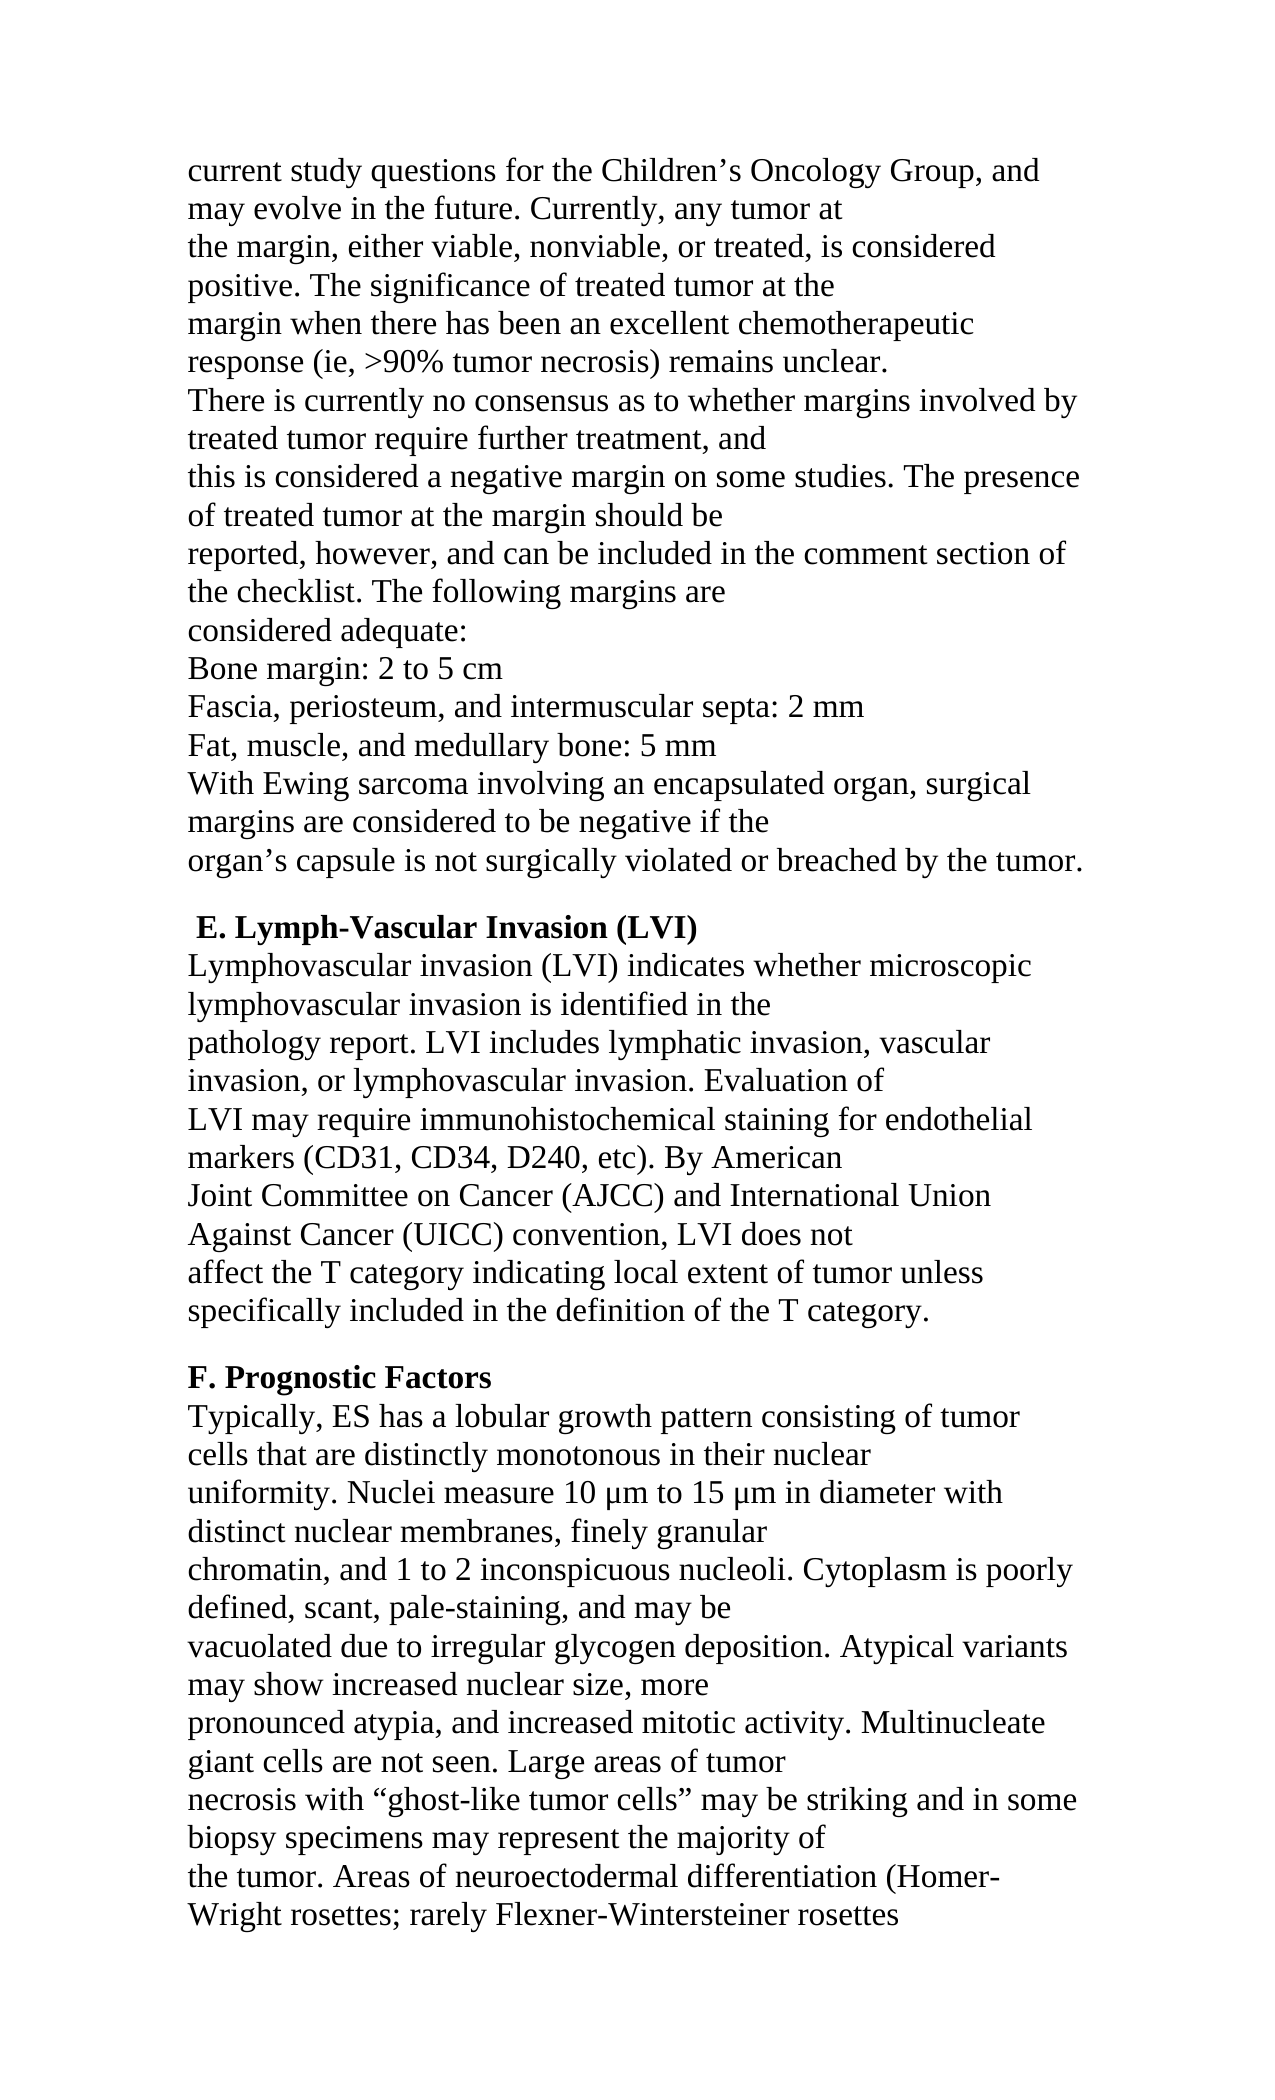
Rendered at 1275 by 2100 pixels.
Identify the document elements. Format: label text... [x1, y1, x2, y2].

text margin when there has been an excellent chemotherapeutic response (ie, >90% tumor necrosis) remains unclear. [187, 303, 1087, 380]
text Joint Committee on Cancer (AJCC) and International Union Against Cancer (UICC) convention, LVI does not [187, 1175, 1087, 1252]
text current study questions for the Children’s Oncology Group, and may evolve in the future. Currently, any tumor at [187, 150, 1087, 227]
text Bone margin: 2 to 5 cm [187, 648, 1087, 687]
text Typically, ES has a lobular growth pattern consisting of tumor cells that are distinctly monotonous in their nuclear [187, 1396, 1087, 1472]
text considered adequate: [187, 610, 1087, 648]
text chromatin, and 1 to 2 inconspicuous nucleoli. Cytoplasm is poorly defined, scant, pale-staining, and may be [187, 1549, 1087, 1626]
text vacuolated due to irregular glycogen deposition. Atypical variants may show increased nuclear size, more [187, 1626, 1087, 1702]
text F. Prognostic Factors [187, 1357, 1087, 1396]
text E. Lymph-Vascular Invasion (LVI) [187, 907, 1087, 945]
text There is currently no consensus as to whether margins involved by treated tumor require further treatment, and [187, 380, 1087, 457]
text necrosis with “ghost-like tumor cells” may be striking and in some biopsy specimens may represent the majority of [187, 1779, 1087, 1856]
text LVI may require immunohistochemical staining for endothelial markers (CD31, CD34, D240, etc). By American [187, 1099, 1087, 1175]
text this is considered a negative margin on some studies. The presence of treated tumor at the margin should be [187, 457, 1087, 533]
text With Ewing sarcoma involving an encapsulated organ, surgical margins are considered to be negative if the [187, 763, 1087, 840]
text Fascia, periosteum, and intermuscular septa: 2 mm [187, 687, 1087, 725]
text pronounced atypia, and increased mitotic activity. Multinucleate giant cells are not seen. Large areas of tumor [187, 1702, 1087, 1779]
text Lymphovascular invasion (LVI) indicates whether microscopic lymphovascular invasion is identified in the [187, 945, 1087, 1022]
text Fat, muscle, and medullary bone: 5 mm [187, 725, 1087, 763]
text pathology report. LVI includes lymphatic invasion, vascular invasion, or lymphovascular invasion. Evaluation of [187, 1022, 1087, 1099]
text reported, however, and can be included in the comment section of the checklist. The following margins are [187, 533, 1087, 610]
text the margin, either viable, nonviable, or treated, is considered positive. The significance of treated tumor at the [187, 227, 1087, 303]
text the tumor. Areas of neuroectodermal differentiation (Homer-Wright rosettes; rarely Flexner-Wintersteiner rosettes [187, 1856, 1087, 1932]
text organ’s capsule is not surgically violated or breached by the tumor. [187, 840, 1087, 878]
text affect the T category indicating local extent of tumor unless specifically included in the definition of the T category. [187, 1252, 1087, 1329]
text uniformity. Nuclei measure 10 μm to 15 μm in diameter with distinct nuclear membranes, finely granular [187, 1472, 1087, 1549]
